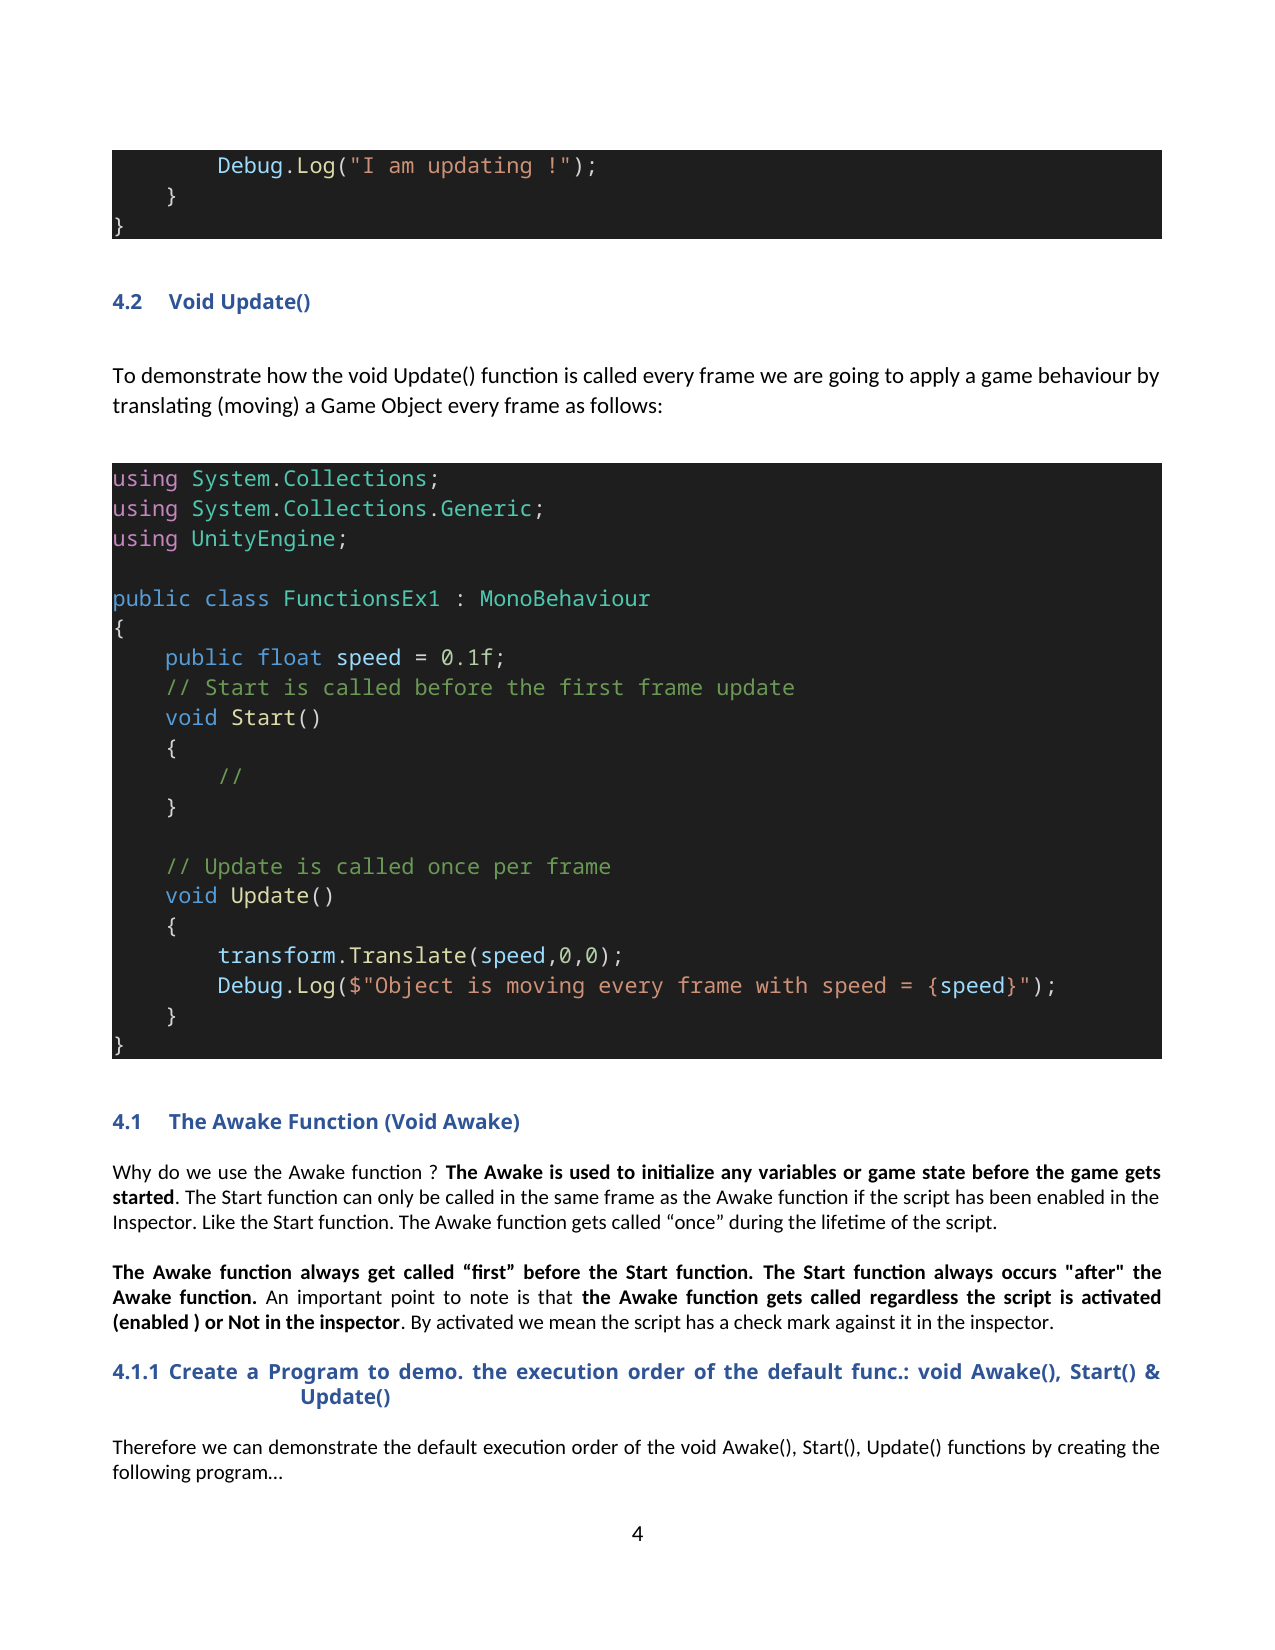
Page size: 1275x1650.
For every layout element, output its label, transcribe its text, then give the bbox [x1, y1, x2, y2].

text Debug.Log("I am updating !"); [112, 150, 1162, 180]
text { [112, 910, 1162, 940]
text using System.Collections.Generic; [112, 493, 1162, 523]
text Why do we use the Awake function ? The Awake is used to initialize any variables or game state before the game gets started. The Start function can only be called in the same frame as the Awake function if the script has been enabled in the Inspector. Like the Start function. The Awake function gets called “once” during the lifetime of the script. [112, 1159, 1162, 1234]
text Debug.Log($"Object is moving every frame with speed = {speed}"); [112, 970, 1162, 999]
text void Start() [112, 702, 1162, 731]
subtitle The Awake Function (Void Awake) [112, 1109, 1162, 1134]
text } [112, 180, 1162, 209]
text Therefore we can demonstrate the default execution order of the void Awake(), Start(), Update() functions by creating the following program… [112, 1434, 1162, 1484]
text void Update() [112, 880, 1162, 910]
text public class FunctionsEx1 : MonoBehaviour [112, 582, 1162, 612]
text The Awake function always get called “first” before the Start function. The Start function always occurs "after" the Awake function. An important point to note is that the Awake function gets called regardless the script is activated (enabled ) or Not in the inspector. By activated we mean the script has a check mark against it in the inspector. [112, 1259, 1162, 1334]
text public float speed = 0.1f; [112, 642, 1162, 672]
text { [112, 731, 1162, 761]
text using System.Collections; [112, 463, 1162, 493]
text } [112, 1029, 1162, 1059]
text // Start is called before the first frame update [112, 672, 1162, 702]
text // Update is called once per frame [112, 851, 1162, 880]
subtitle Create a Program to demo. the execution order of the default func.: void Awake(), Start() & Update() [112, 1359, 1162, 1409]
text { [112, 612, 1162, 642]
text // [112, 761, 1162, 791]
text To demonstrate how the void Update() function is called every frame we are going to apply a game behaviour by translating (moving) a Game Object every frame as follows: [112, 361, 1162, 419]
text transform.Translate(speed,0,0); [112, 940, 1162, 970]
text } [112, 999, 1162, 1029]
text } [112, 209, 1162, 239]
text using UnityEngine; [112, 523, 1162, 553]
subtitle Void Update() [112, 289, 1162, 314]
text } [112, 791, 1162, 821]
